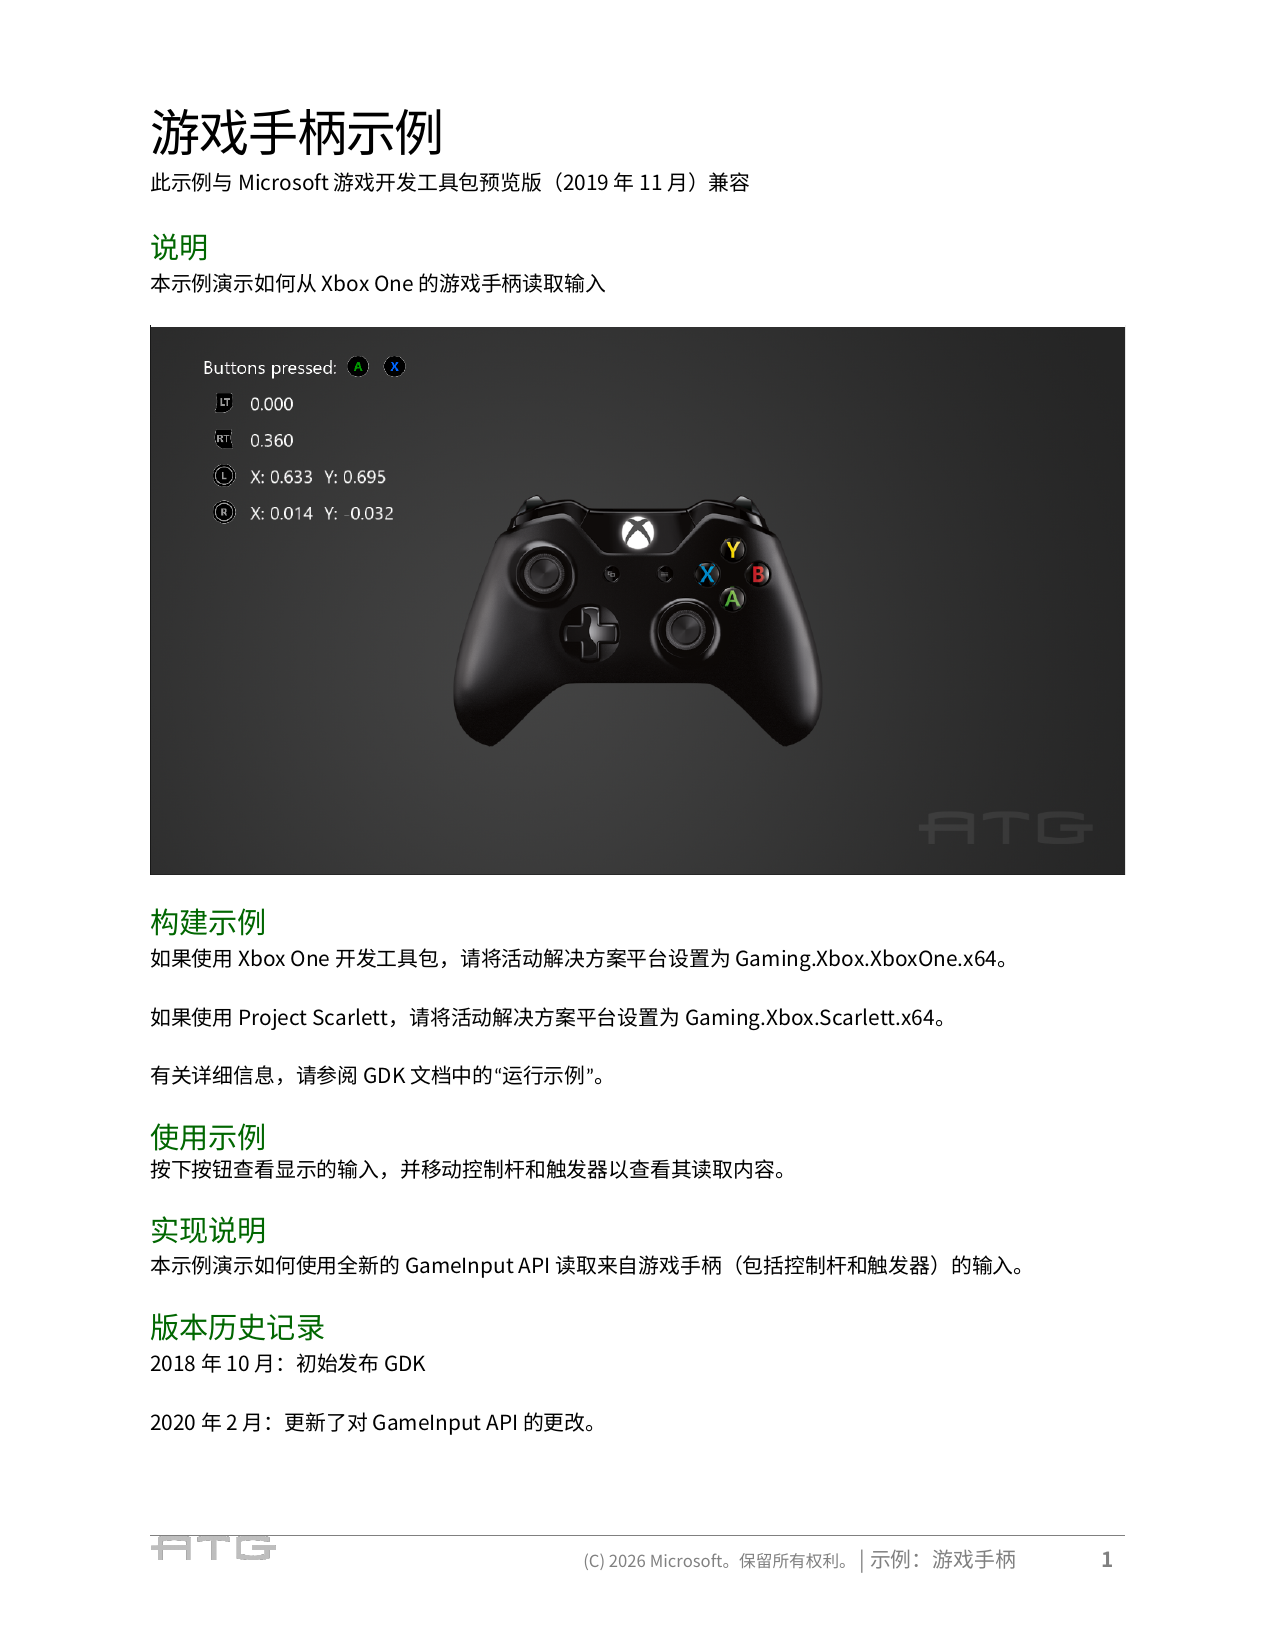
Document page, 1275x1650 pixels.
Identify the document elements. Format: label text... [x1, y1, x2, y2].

picture [151, 1536, 276, 1560]
text 按下按钮查看显示的输入，并移动控制杆和触发器以查看其读取内容。 [150, 1157, 1125, 1182]
subtitle 使用示例 [150, 1115, 1125, 1157]
text 有关详细信息，请参阅 GDK 文档中的“运行示例”。 [150, 1059, 1125, 1090]
title 游戏手柄示例 [150, 94, 1125, 166]
subtitle 构建示例 [150, 900, 1125, 942]
subtitle 实现说明 [150, 1207, 1125, 1250]
text 2018 年 10 月：初始发布 GDK [150, 1347, 1125, 1377]
text 如果使用 Project Scarlett，请将活动解决方案平台设置为 Gaming.Xbox.Scarlett.x64。 [150, 1001, 1125, 1031]
text 2020 年 2 月：更新了对 GameInput API 的更改。 [150, 1406, 1125, 1436]
text 本示例演示如何使用全新的 GameInput API 读取来自游戏手柄（包括控制杆和触发器）的输入。 [150, 1250, 1125, 1280]
picture [150, 325, 1125, 875]
subtitle 版本历史记录 [150, 1305, 1125, 1347]
text 此示例与 Microsoft 游戏开发工具包预览版（2019 年 11 月）兼容 [150, 166, 1125, 196]
subtitle 说明 [150, 225, 1125, 267]
text 本示例演示如何从 Xbox One 的游戏手柄读取输入 [150, 267, 1125, 297]
text 如果使用 Xbox One 开发工具包，请将活动解决方案平台设置为 Gaming.Xbox.XboxOne.x64。 [150, 942, 1125, 972]
